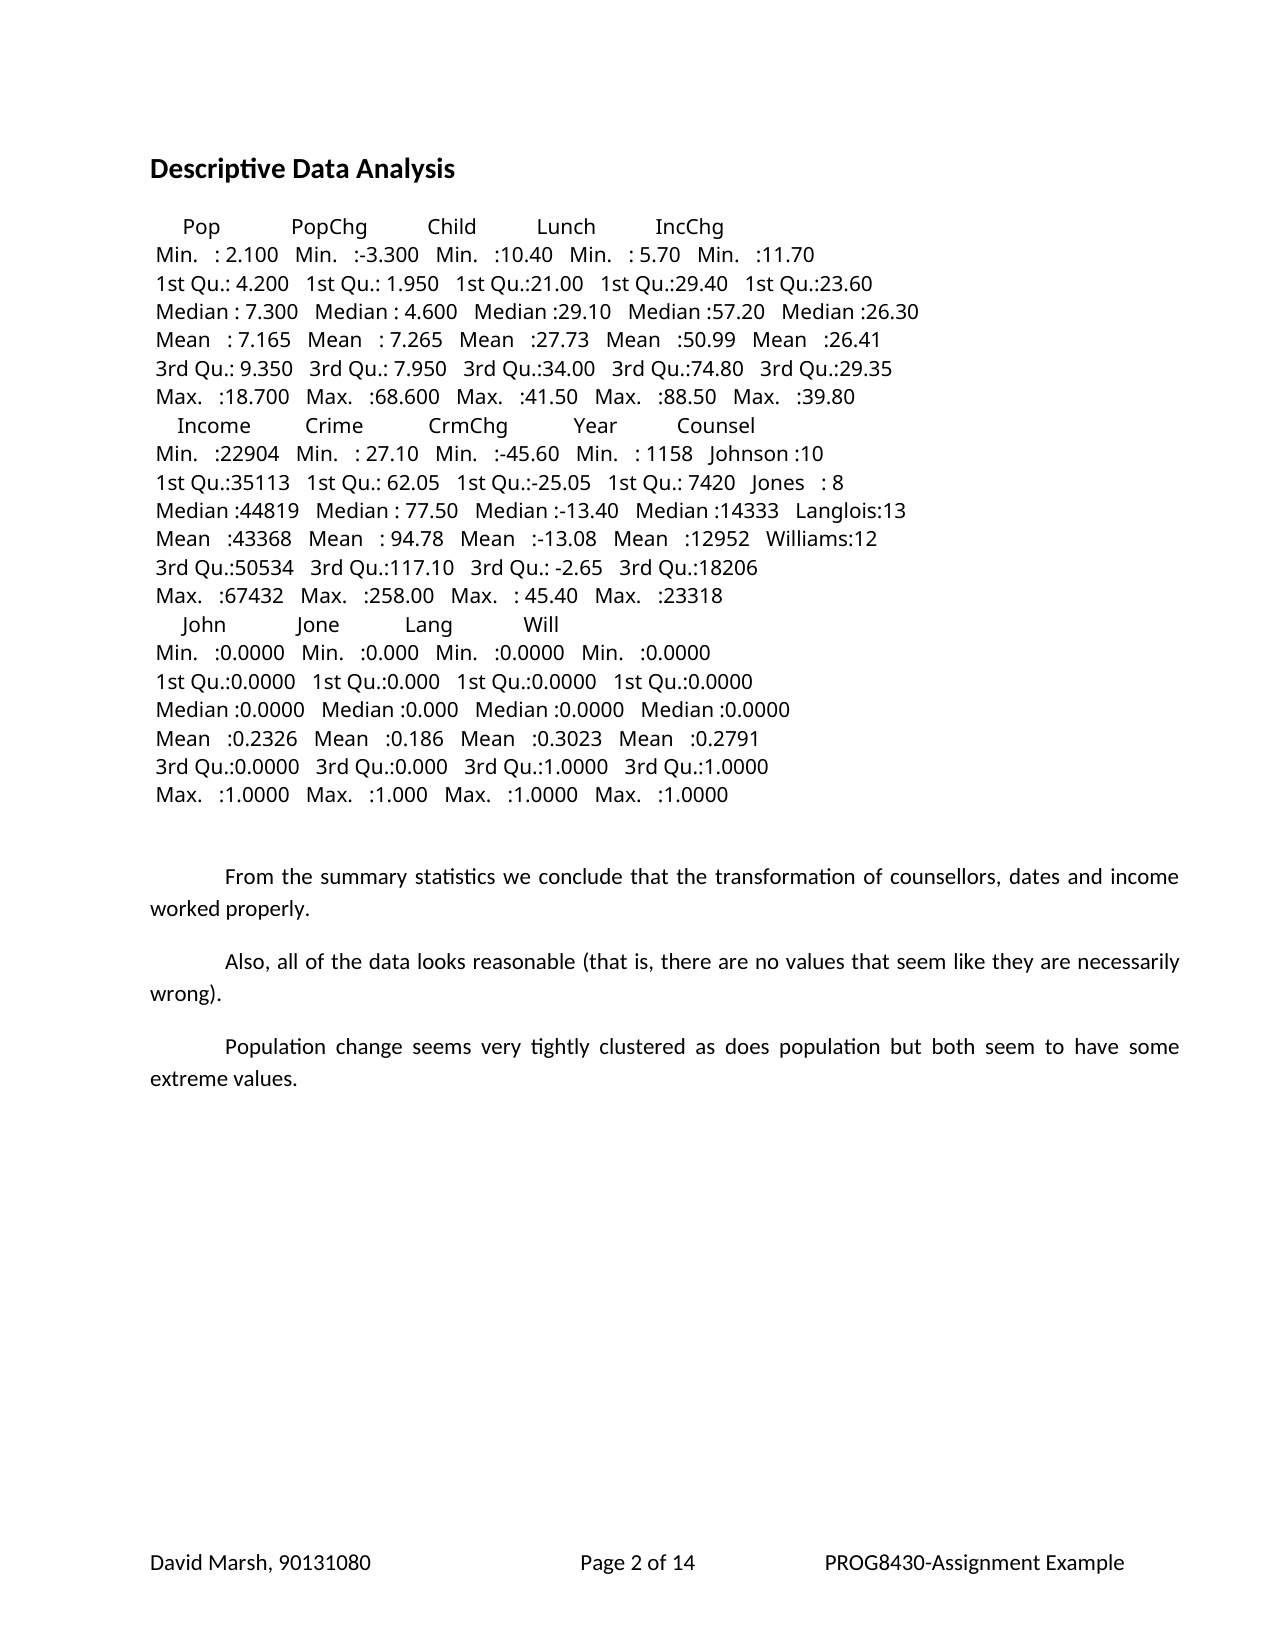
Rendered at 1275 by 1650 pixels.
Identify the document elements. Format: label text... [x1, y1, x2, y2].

text Median :44819 Median : 77.50 Median :-13.40 Median :14333 Langlois:13 [150, 496, 1181, 524]
text Income Crime CrmChg Year Counsel [150, 411, 1181, 439]
text John Jone Lang Will [150, 610, 1181, 638]
text 3rd Qu.: 9.350 3rd Qu.: 7.950 3rd Qu.:34.00 3rd Qu.:74.80 3rd Qu.:29.35 [150, 354, 1181, 382]
text Median : 7.300 Median : 4.600 Median :29.10 Median :57.20 Median :26.30 [150, 297, 1181, 326]
text Max. :1.0000 Max. :1.000 Max. :1.0000 Max. :1.0000 [150, 781, 1181, 809]
text Max. :67432 Max. :258.00 Max. : 45.40 Max. :23318 [150, 581, 1181, 610]
text 3rd Qu.:0.0000 3rd Qu.:0.000 3rd Qu.:1.0000 3rd Qu.:1.0000 [150, 752, 1181, 781]
text Min. :22904 Min. : 27.10 Min. :-45.60 Min. : 1158 Johnson :10 [150, 439, 1181, 468]
text 1st Qu.:0.0000 1st Qu.:0.000 1st Qu.:0.0000 1st Qu.:0.0000 [150, 667, 1181, 695]
text 3rd Qu.:50534 3rd Qu.:117.10 3rd Qu.: -2.65 3rd Qu.:18206 [150, 553, 1181, 581]
text Median :0.0000 Median :0.000 Median :0.0000 Median :0.0000 [150, 695, 1181, 724]
text Mean :43368 Mean : 94.78 Mean :-13.08 Mean :12952 Williams:12 [150, 524, 1181, 553]
text 1st Qu.: 4.200 1st Qu.: 1.950 1st Qu.:21.00 1st Qu.:29.40 1st Qu.:23.60 [150, 269, 1181, 297]
text From the summary statistics we conclude that the transformation of counsellors, dates and income worked properly. [150, 862, 1181, 922]
text 1st Qu.:35113 1st Qu.: 62.05 1st Qu.:-25.05 1st Qu.: 7420 Jones : 8 [150, 468, 1181, 496]
text Population change seems very tightly clustered as does population but both seem to have some extreme values. [150, 1032, 1181, 1093]
text Max. :18.700 Max. :68.600 Max. :41.50 Max. :88.50 Max. :39.80 [150, 382, 1181, 411]
text Also, all of the data looks reasonable (that is, there are no values that seem like they are necessarily wrong). [150, 947, 1181, 1007]
text Min. :0.0000 Min. :0.000 Min. :0.0000 Min. :0.0000 [150, 638, 1181, 667]
text Mean :0.2326 Mean :0.186 Mean :0.3023 Mean :0.2791 [150, 724, 1181, 752]
text Pop PopChg Child Lunch IncChg [150, 212, 1181, 240]
text Descriptive Data Analysis [150, 150, 1181, 186]
text Mean : 7.165 Mean : 7.265 Mean :27.73 Mean :50.99 Mean :26.41 [150, 326, 1181, 354]
text Min. : 2.100 Min. :-3.300 Min. :10.40 Min. : 5.70 Min. :11.70 [150, 240, 1181, 269]
